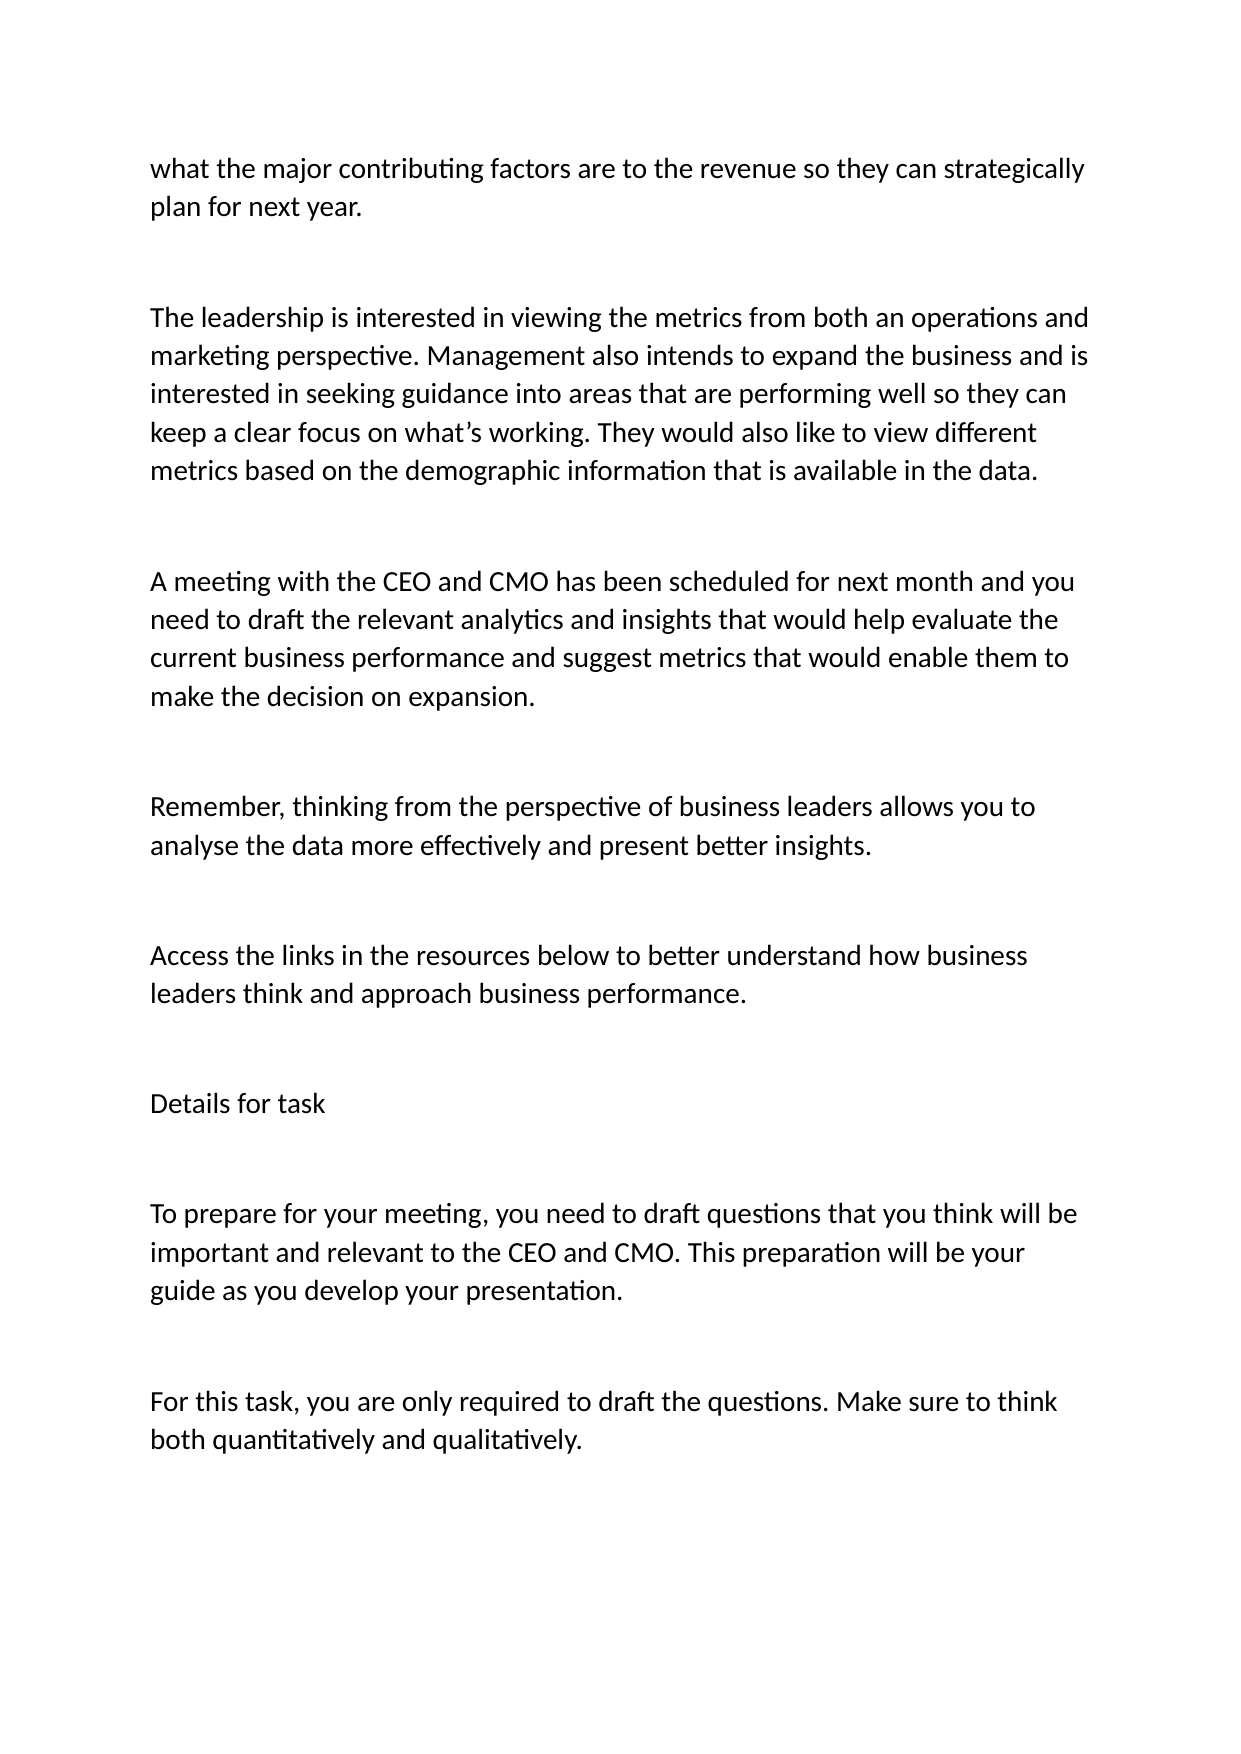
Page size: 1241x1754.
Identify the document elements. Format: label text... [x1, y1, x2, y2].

text For this task, you are only required to draft the questions. Make sure to think both quantitatively and qualitatively. [150, 1383, 1090, 1457]
text Remember, thinking from the perspective of business leaders allows you to analyse the data more effectively and present better insights. [150, 788, 1090, 862]
text Access the links in the resources below to better understand how business leaders think and approach business performance. [150, 937, 1090, 1011]
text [150, 150, 1090, 224]
text The leadership is interested in viewing the metrics from both an operations and marketing perspective. Management also intends to expand the business and is interested in seeking guidance into areas that are performing well so they can keep a clear focus on what’s working. They would also like to view different metrics based on the demographic information that is available in the data. [150, 299, 1090, 488]
text Details for task [150, 1085, 1090, 1121]
text A meeting with the CEO and CMO has been scheduled for next month and you need to draft the relevant analytics and insights that would help evaluate the current business performance and suggest metrics that would enable them to make the decision on expansion. [150, 563, 1090, 713]
text To prepare for your meeting, you need to draft questions that you think will be important and relevant to the CEO and CMO. This preparation will be your guide as you develop your presentation. [150, 1196, 1090, 1308]
